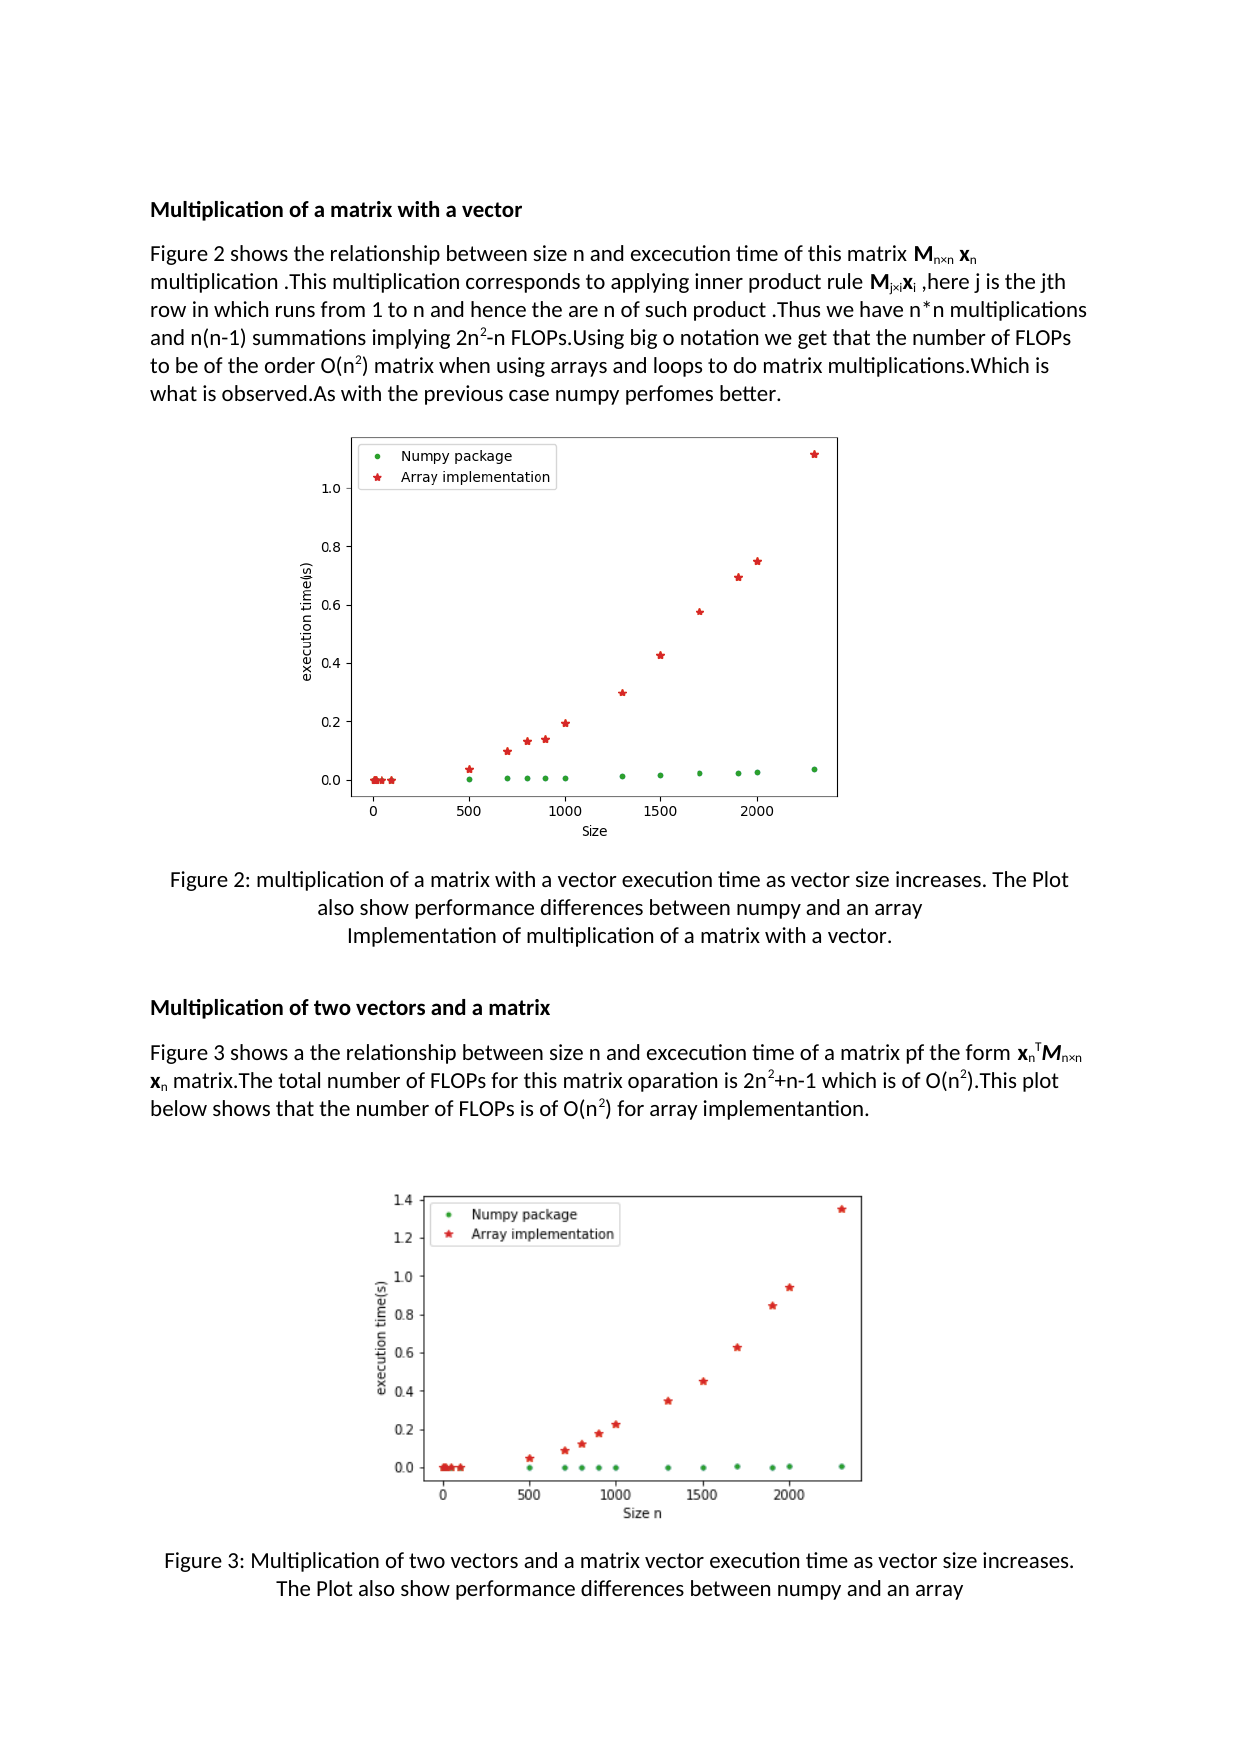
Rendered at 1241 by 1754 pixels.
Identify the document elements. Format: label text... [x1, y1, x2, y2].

picture [294, 424, 853, 848]
text Figure 3: Multiplication of two vectors and a matrix vector execution time as vector size increases. The Plot also show performance differences between numpy and an array [150, 1546, 1090, 1602]
text Figure 2: multiplication of a matrix with a vector execution time as vector size increases. The Plot also show performance differences between numpy and an array [150, 865, 1090, 921]
picture [367, 1183, 874, 1530]
text Implementation of multiplication of a matrix with a vector. [150, 921, 1090, 949]
text Multiplication of a matrix with a vector [150, 195, 1090, 223]
text Multiplication of two vectors and a matrix [150, 993, 1090, 1021]
text Figure 2 shows the relationship between size n and excecution time of this matrix Mn×n xn multiplication .This multiplication corresponds to applying inner product rule Mj×ixi ,here j is the jth row in which runs from 1 to n and hence the are n of such product .Thus we have n*n multiplications and n(n-1) summations implying 2n2-n FLOPs.Using big o notation we get that the number of FLOPs to be of the order O(n2) matrix when using arrays and loops to do matrix multiplications.Which is what is observed.As with the previous case numpy perfomes better. [150, 239, 1090, 407]
text Figure 3 shows a the relationship between size n and excecution time of a matrix pf the form xnTMn×n xn matrix.The total number of FLOPs for this matrix oparation is 2n2+n-1 which is of O(n2).This plot below shows that the number of FLOPs is of O(n2) for array implementantion. [150, 1038, 1090, 1122]
